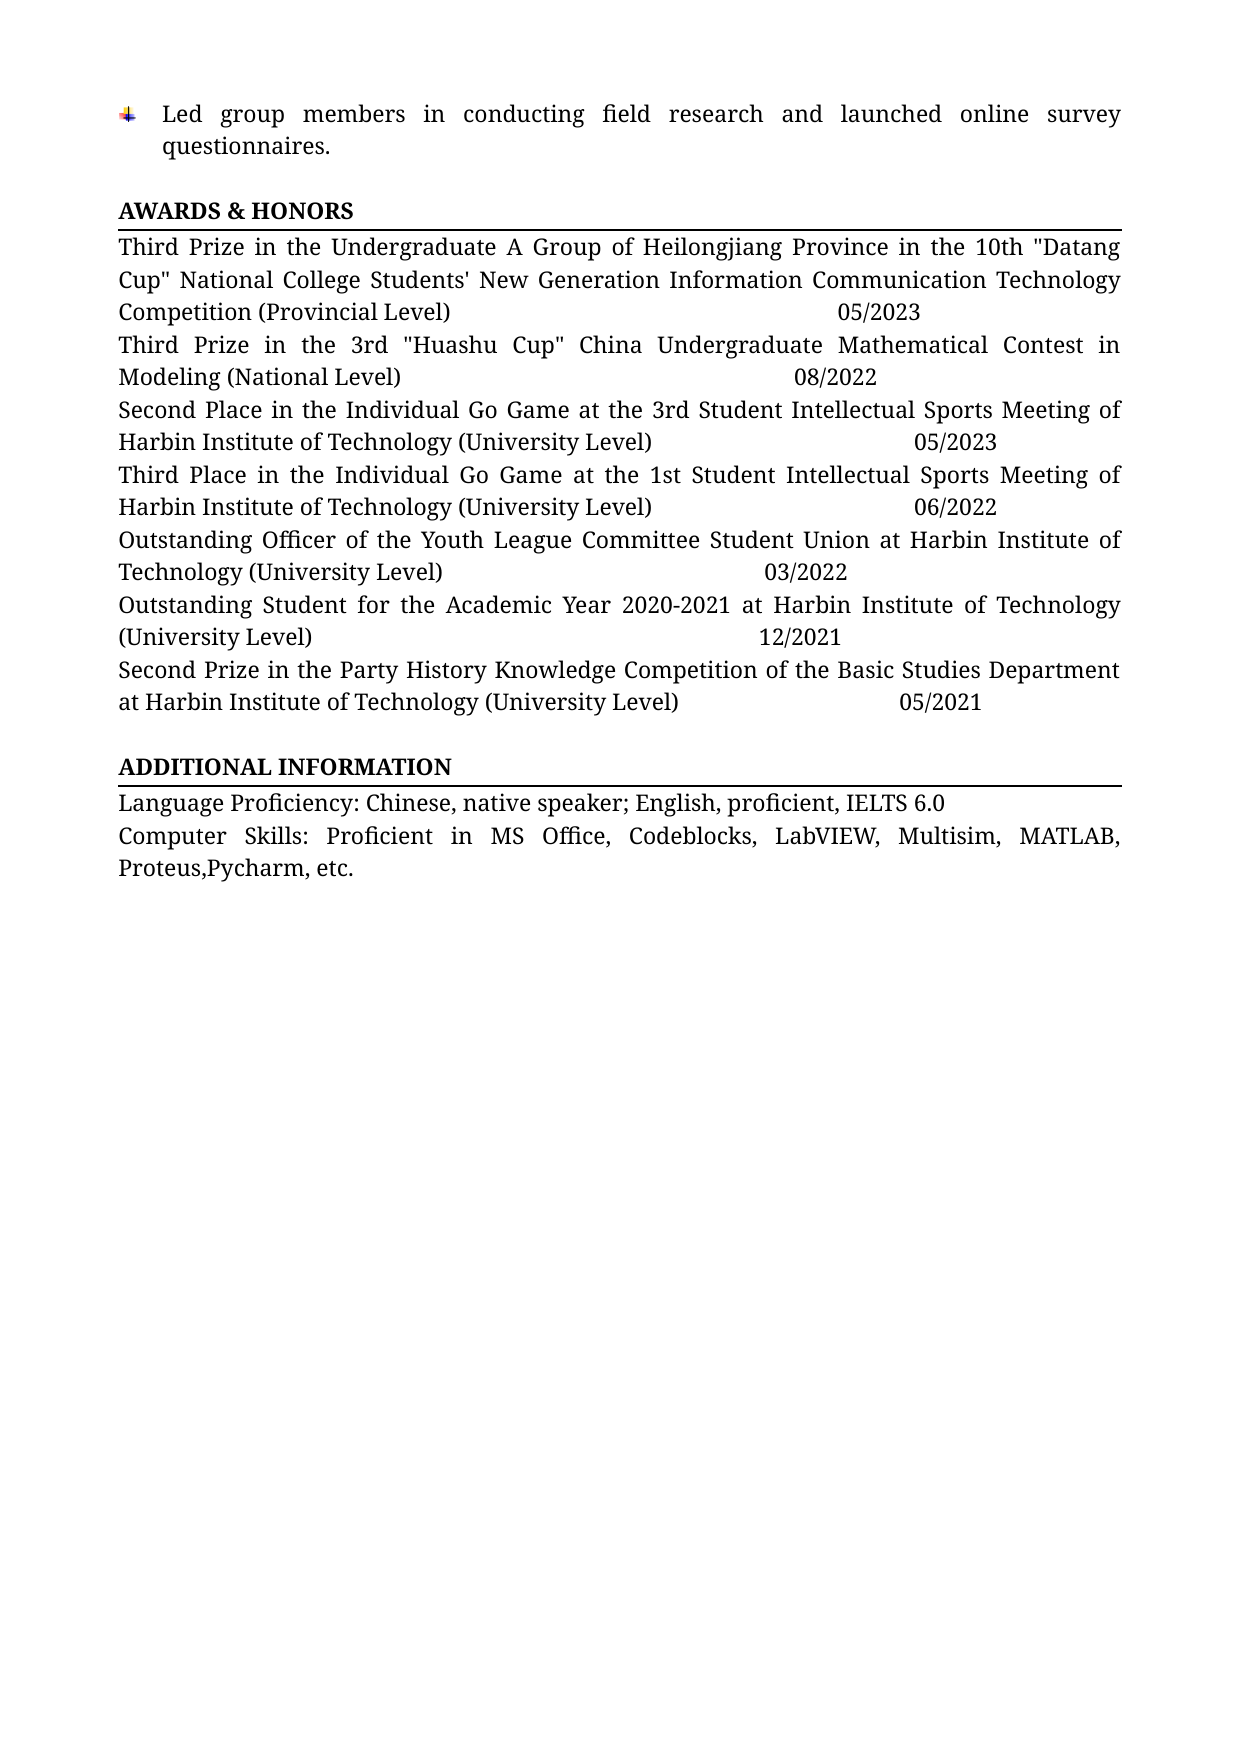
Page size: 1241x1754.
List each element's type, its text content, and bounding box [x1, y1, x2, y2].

text AWARDS & HONORS [118, 194, 1122, 229]
text Outstanding Officer of the Youth League Committee Student Union at Harbin Institute of Technology (University Level) 03/2022 [118, 523, 1122, 588]
text Third Prize in the Undergraduate A Group of Heilongjiang Province in the 10th "Datang Cup" National College Students' New Generation Information Communication Technology Competition (Provincial Level) 05/2023 [118, 231, 1122, 328]
text Computer Skills: Proficient in MS Office, Codeblocks, LabVIEW, Multisim, MATLAB, Proteus,Pycharm, etc. [118, 819, 1122, 884]
text Third Prize in the 3rd "Huashu Cup" China Undergraduate Mathematical Contest in Modeling (National Level) 08/2022 [118, 328, 1122, 393]
text Language Proficiency: Chinese, native speaker; English, proficient, IELTS 6.0 [118, 787, 1122, 819]
text Third Place in the Individual Go Game at the 1st Student Intellectual Sports Meeting of Harbin Institute of Technology (University Level) 06/2022 [118, 458, 1122, 523]
text Second Prize in the Party History Knowledge Competition of the Basic Studies Department at Harbin Institute of Technology (University Level) 05/2021 [118, 653, 1122, 718]
list Led group members in conducting field research and launched online survey questionnaires. [118, 97, 1122, 162]
text Second Place in the Individual Go Game at the 3rd Student Intellectual Sports Meeting of Harbin Institute of Technology (University Level) 05/2023 [118, 393, 1122, 458]
text ADDITIONAL INFORMATION [118, 751, 1122, 785]
text Outstanding Student for the Academic Year 2020-2021 at Harbin Institute of Technology (University Level) 12/2021 [118, 588, 1122, 653]
picture [119, 105, 136, 122]
